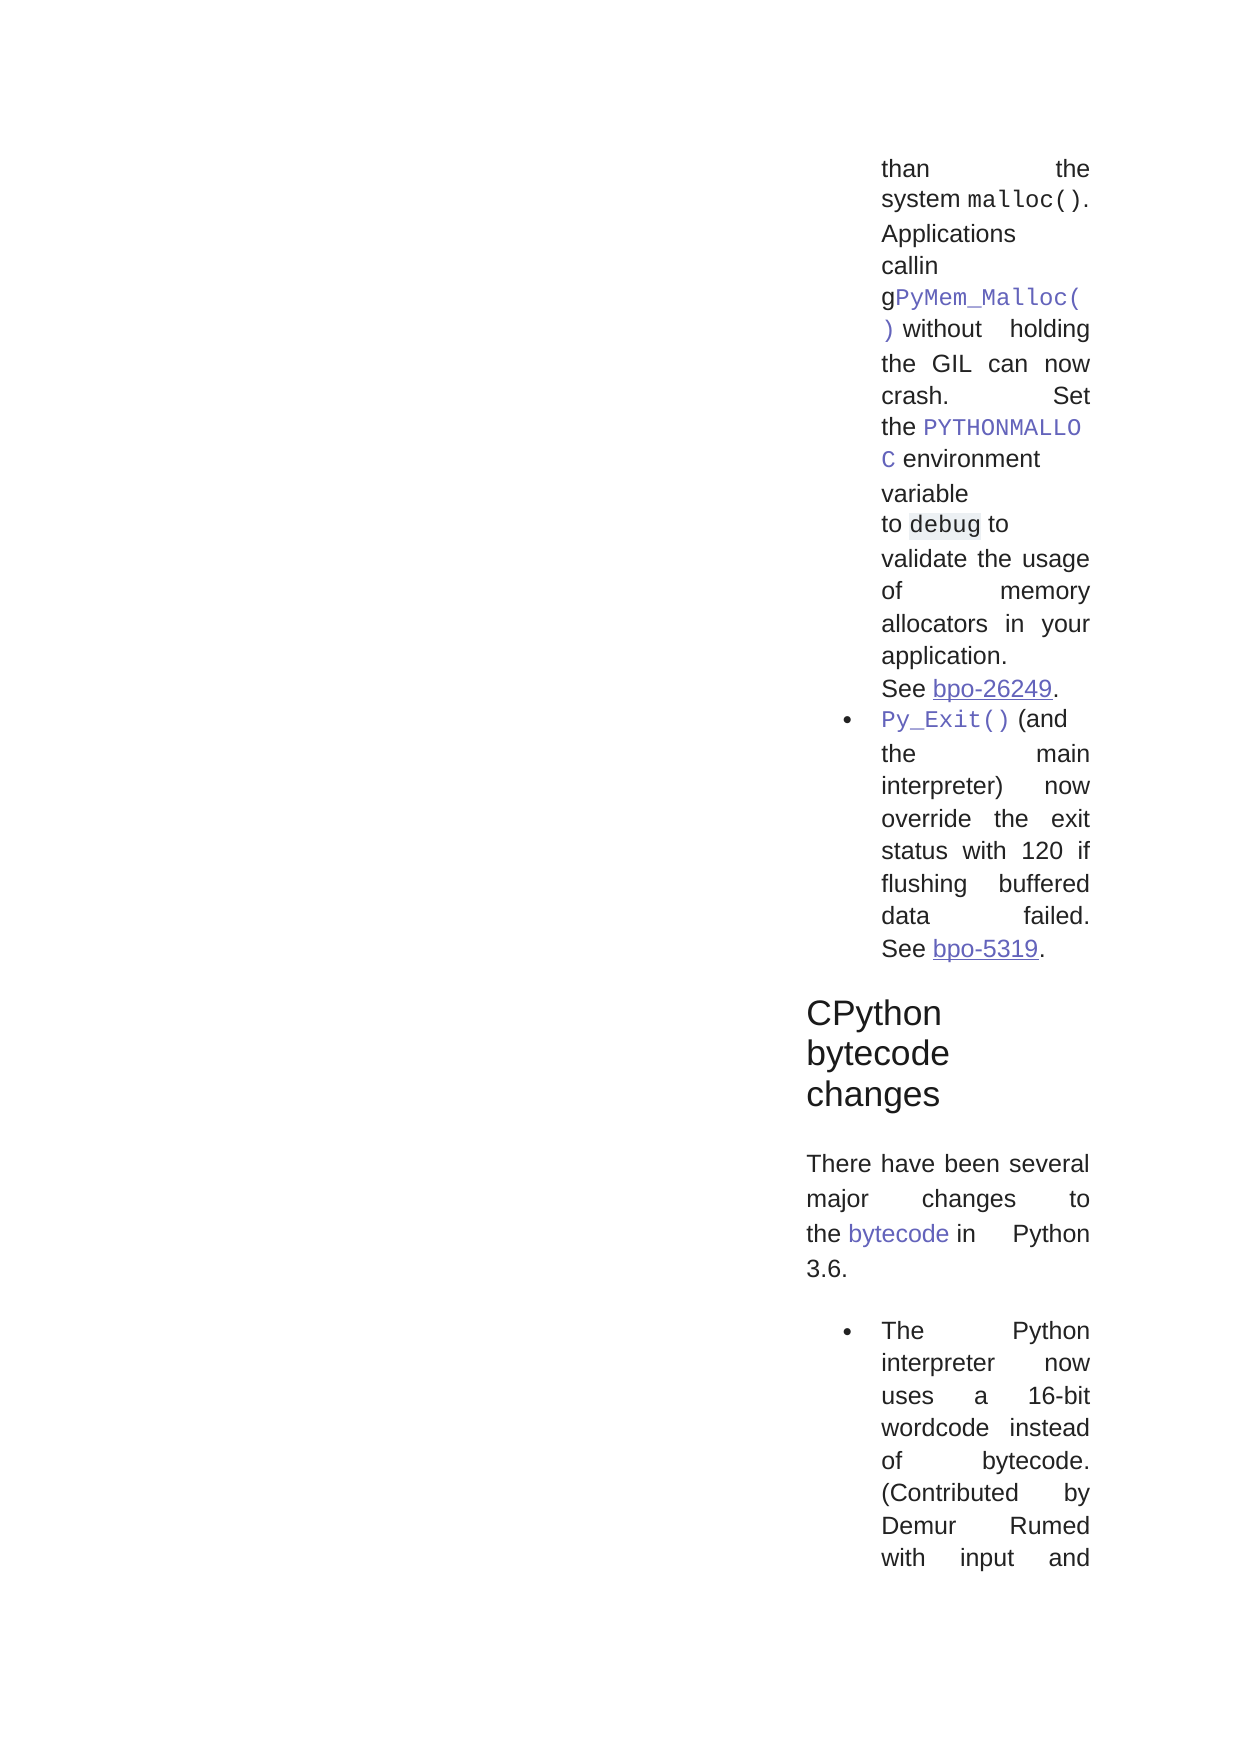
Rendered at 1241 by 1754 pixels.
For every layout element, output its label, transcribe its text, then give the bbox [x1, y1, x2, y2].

list Py_Exit() (and the main interpreter) now override the exit status with 120 if flushing buffered data failed. See bpo-5319. [844, 702, 1090, 962]
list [844, 1312, 1090, 1572]
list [844, 150, 1090, 702]
text CPython bytecode changes [806, 992, 1090, 1114]
text There have been several major changes to the bytecode in Python 3.6. [806, 1143, 1090, 1283]
